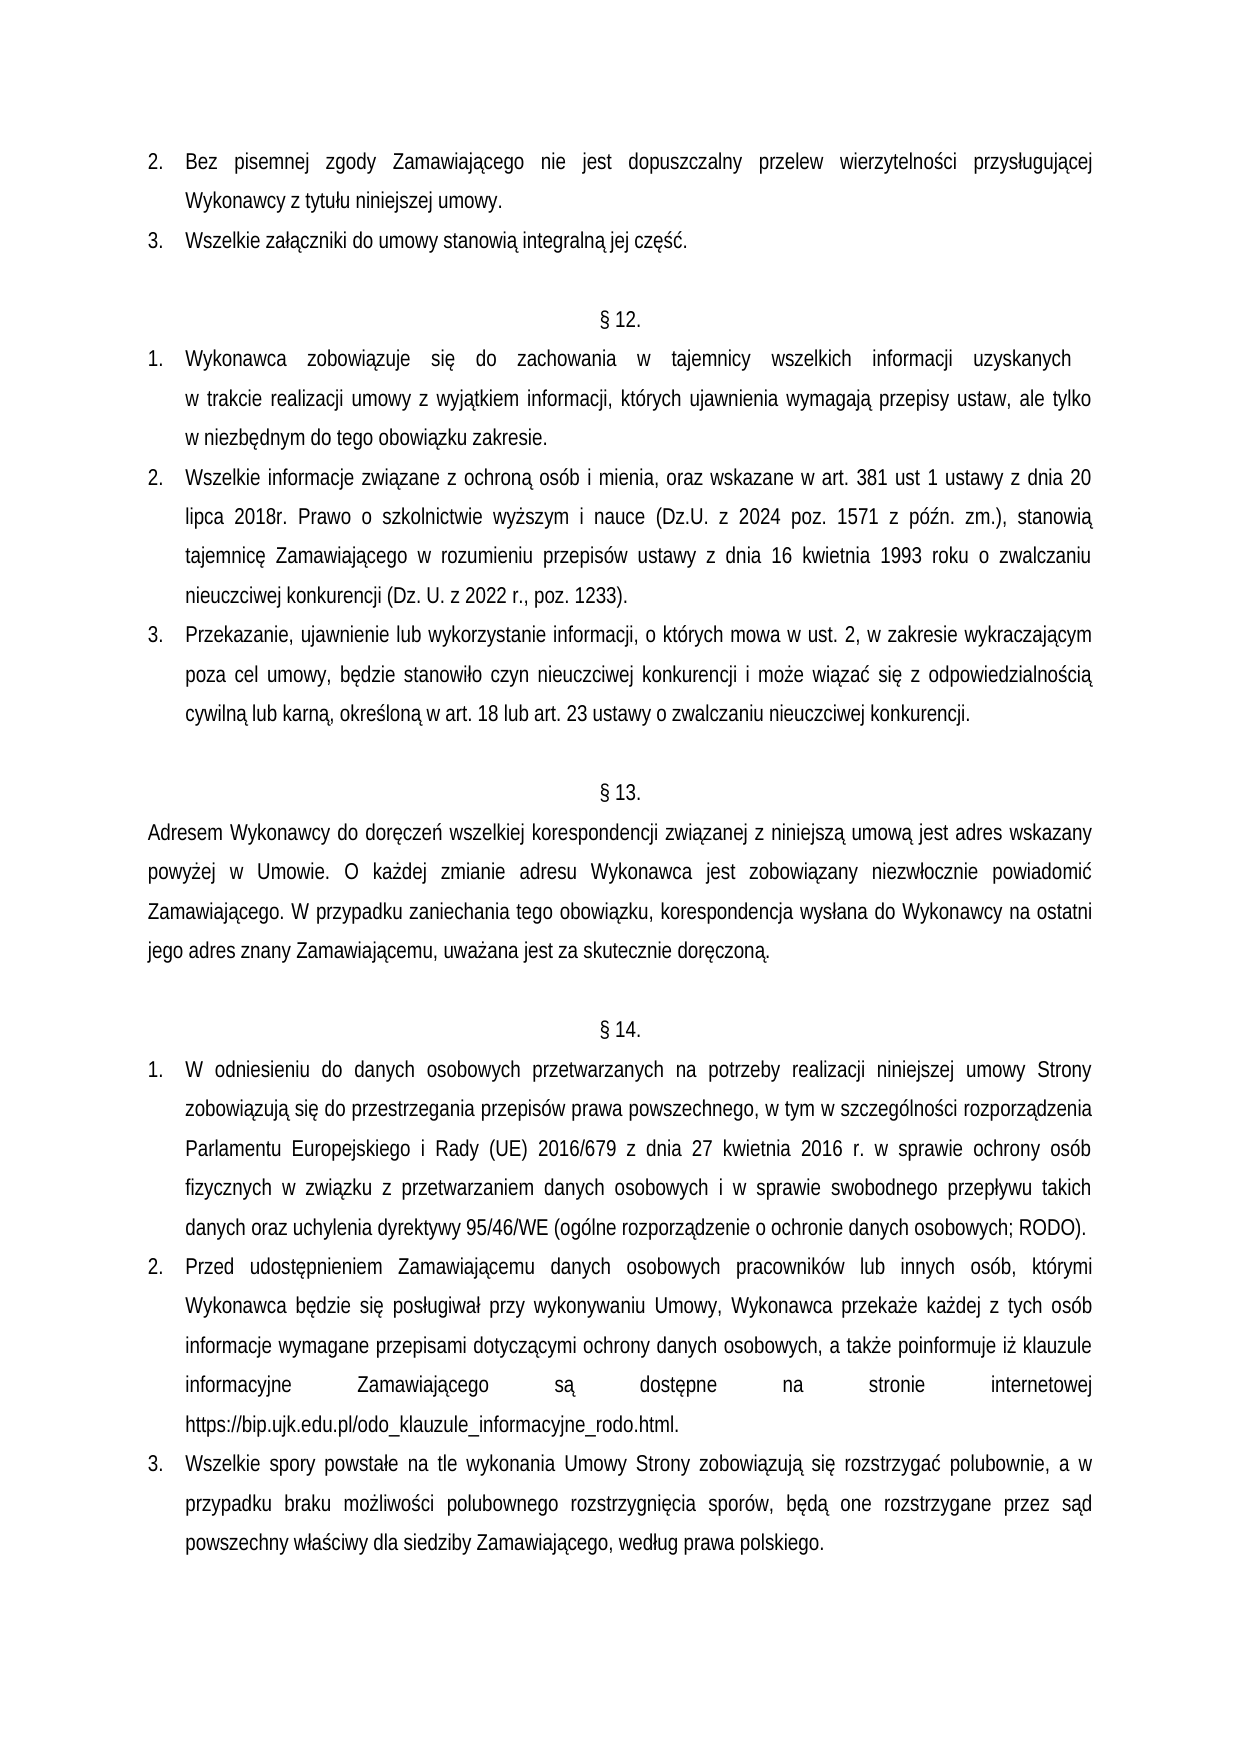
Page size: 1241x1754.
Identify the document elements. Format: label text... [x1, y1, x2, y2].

text § 12. [148, 306, 1093, 332]
list Przekazanie, ujawnienie lub wykorzystanie informacji, o których mowa w ust. 2, w zakresie wykraczającym poza cel umowy, będzie stanowiło czyn nieuczciwej konkurencji i może wiązać się z odpowiedzialnością cywilną lub karną, określoną w art. 18 lub art. 23 ustawy o zwalczaniu nieuczciwej konkurencji. [148, 621, 1093, 727]
text § 13. [148, 779, 1093, 806]
list Wszelkie informacje związane z ochroną osób i mienia, oraz wskazane w art. 381 ust 1 ustawy z dnia 20 lipca 2018r. Prawo o szkolnictwie wyższym i nauce (Dz.U. z 2024 poz. 1571 z późn. zm.), stanowią tajemnicę Zamawiającego w rozumieniu przepisów ustawy z dnia 16 kwietnia 1993 roku o zwalczaniu nieuczciwej konkurencji (Dz. U. z 2022 r., poz. 1233). [148, 463, 1093, 608]
list Wszelkie załączniki do umowy stanowią integralną jej część. [148, 227, 1093, 253]
text Adresem Wykonawcy do doręczeń wszelkiej korespondencji związanej z niniejszą umową jest adres wskazany powyżej w Umowie. O każdej zmianie adresu Wykonawca jest zobowiązany niezwłocznie powiadomić Zamawiającego. W przypadku zaniechania tego obowiązku, korespondencja wysłana do Wykonawcy na ostatni jego adres znany Zamawiającemu, uważana jest za skutecznie doręczoną. [148, 819, 1093, 963]
list Bez pisemnej zgody Zamawiającego nie jest dopuszczalny przelew wierzytelności przysługującej Wykonawcy z tytułu niniejszej umowy. [148, 148, 1093, 213]
list Wykonawca zobowiązuje się do zachowania w tajemnicy wszelkich informacji uzyskanych w trakcie realizacji umowy z wyjątkiem informacji, których ujawnienia wymagają przepisy ustaw, ale tylko w niezbędnym do tego obowiązku zakresie. [148, 345, 1093, 450]
list W odniesieniu do danych osobowych przetwarzanych na potrzeby realizacji niniejszej umowy Strony zobowiązują się do przestrzegania przepisów prawa powszechnego, w tym w szczególności rozporządzenia Parlamentu Europejskiego i Rady (UE) 2016/679 z dnia 27 kwietnia 2016 r. w sprawie ochrony osób fizycznych w związku z przetwarzaniem danych osobowych i w sprawie swobodnego przepływu takich danych oraz uchylenia dyrektywy 95/46/WE (ogólne rozporządzenie o ochronie danych osobowych; RODO). [148, 1056, 1093, 1240]
list Wszelkie spory powstałe na tle wykonania Umowy Strony zobowiązują się rozstrzygać polubownie, a w przypadku braku możliwości polubownego rozstrzygnięcia sporów, będą one rozstrzygane przez sąd powszechny właściwy dla siedziby Zamawiającego, według prawa polskiego. [148, 1450, 1093, 1556]
text § 14. [148, 1016, 1093, 1042]
list Przed udostępnieniem Zamawiającemu danych osobowych pracowników lub innych osób, którymi Wykonawca będzie się posługiwał przy wykonywaniu Umowy, Wykonawca przekaże każdej z tych osób informacje wymagane przepisami dotyczącymi ochrony danych osobowych, a także poinformuje iż klauzule informacyjne Zamawiającego są dostępne na stronie internetowej https://bip.ujk.edu.pl/odo_klauzule_informacyjne_rodo.html. [148, 1253, 1093, 1437]
